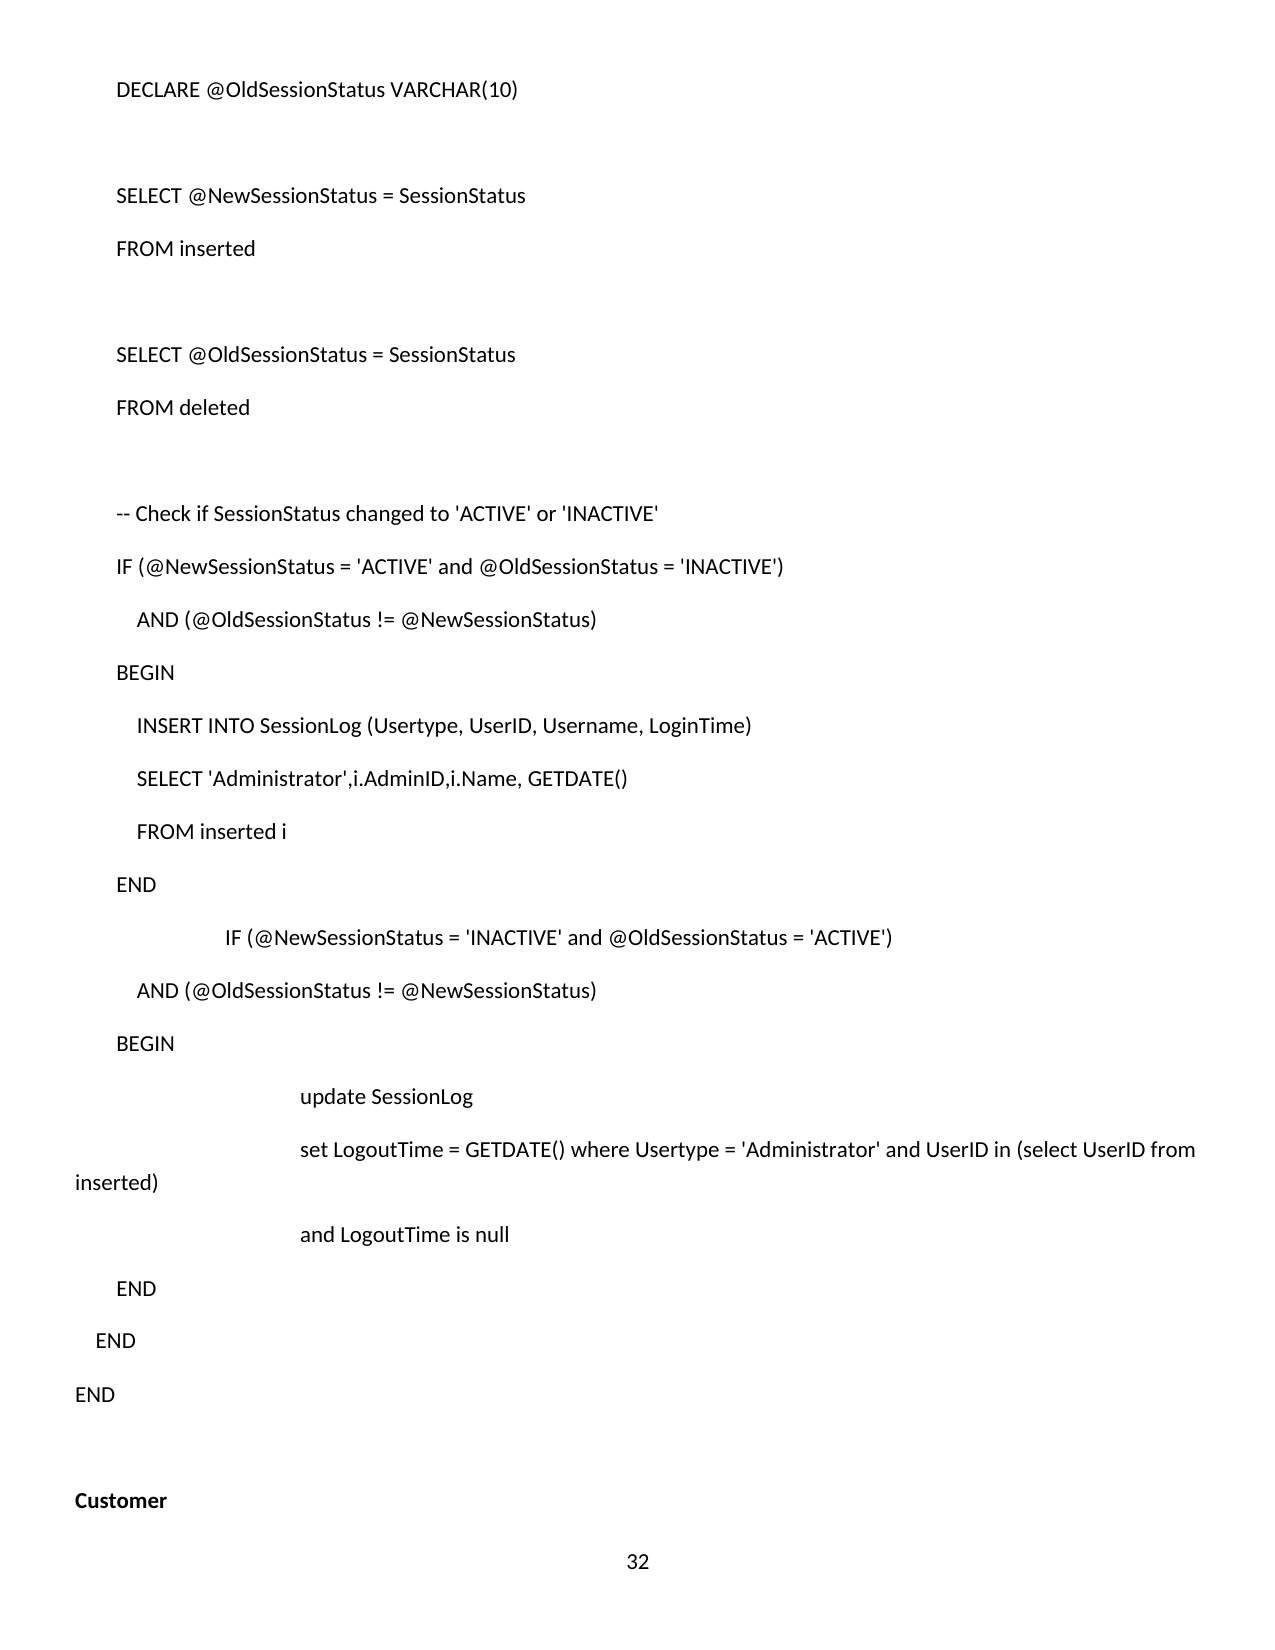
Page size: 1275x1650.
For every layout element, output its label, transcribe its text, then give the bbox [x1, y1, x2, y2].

text FROM deleted [75, 393, 1200, 421]
text Customer [75, 1486, 1200, 1514]
text update SessionLog [75, 1082, 1200, 1110]
text END [75, 1380, 1200, 1408]
text SELECT @NewSessionStatus = SessionStatus [75, 181, 1200, 209]
text IF (@NewSessionStatus = 'INACTIVE' and @OldSessionStatus = 'ACTIVE') [75, 923, 1200, 951]
text and LogoutTime is null [75, 1221, 1200, 1249]
text SELECT 'Administrator',i.AdminID,i.Name, GETDATE() [75, 764, 1200, 792]
text AND (@OldSessionStatus != @NewSessionStatus) [75, 976, 1200, 1004]
text BEGIN [75, 1029, 1200, 1057]
text FROM inserted [75, 234, 1200, 262]
text DECLARE @OldSessionStatus VARCHAR(10) [75, 75, 1200, 103]
text INSERT INTO SessionLog (Usertype, UserID, Username, LoginTime) [75, 711, 1200, 739]
text IF (@NewSessionStatus = 'ACTIVE' and @OldSessionStatus = 'INACTIVE') [75, 552, 1200, 580]
text END [75, 870, 1200, 898]
text FROM inserted i [75, 817, 1200, 845]
text BEGIN [75, 658, 1200, 686]
text set LogoutTime = GETDATE() where Usertype = 'Administrator' and UserID in (select UserID from inserted) [75, 1135, 1200, 1196]
text END [75, 1274, 1200, 1302]
text SELECT @OldSessionStatus = SessionStatus [75, 340, 1200, 368]
text -- Check if SessionStatus changed to 'ACTIVE' or 'INACTIVE' [75, 499, 1200, 527]
text END [75, 1327, 1200, 1355]
text AND (@OldSessionStatus != @NewSessionStatus) [75, 605, 1200, 633]
